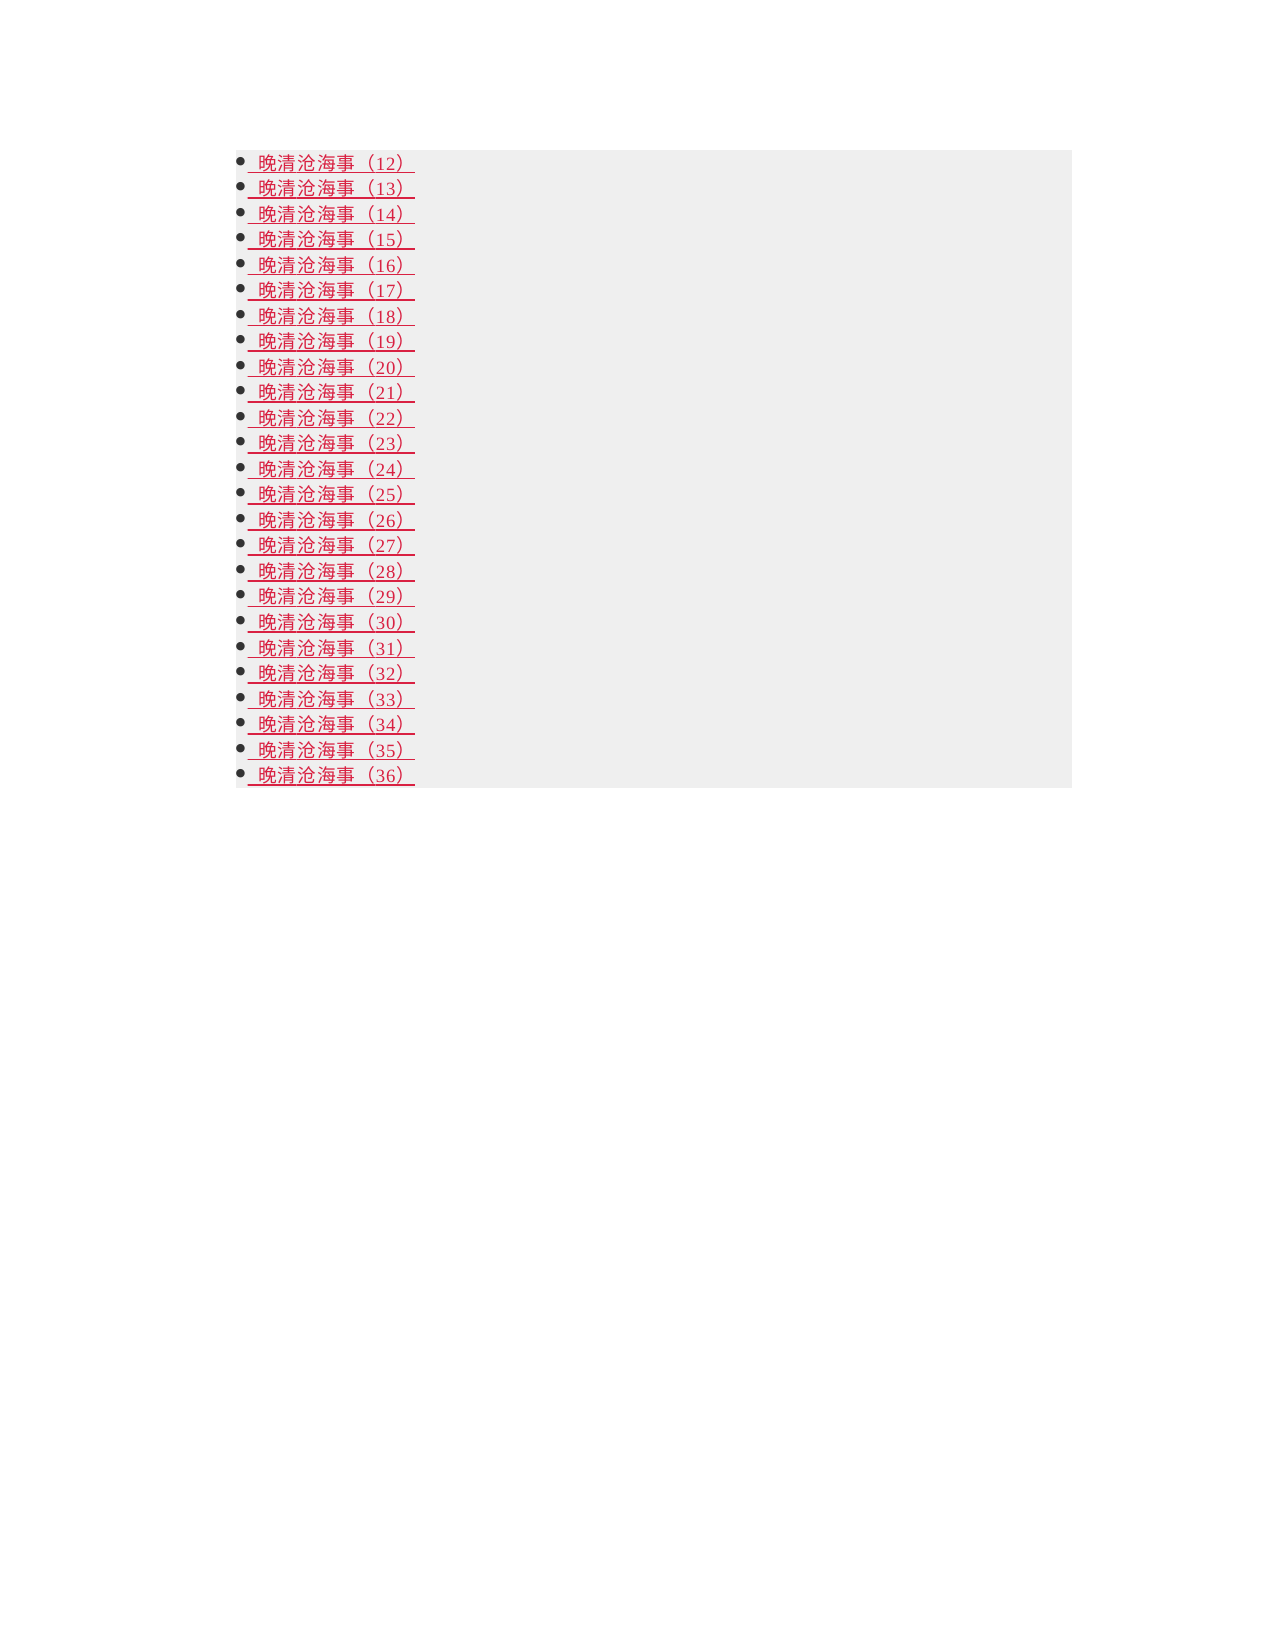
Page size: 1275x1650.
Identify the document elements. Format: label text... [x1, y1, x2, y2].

list 晚清沧海事（18） [236, 303, 1072, 329]
list 晚清沧海事（24） [236, 456, 1072, 482]
list 晚清沧海事（27） [236, 533, 1072, 558]
list 晚清沧海事（32） [236, 660, 1072, 686]
list 晚清沧海事（19） [236, 329, 1072, 354]
list 晚清沧海事（26） [236, 507, 1072, 533]
list 晚清沧海事（36） [236, 762, 1072, 788]
list 晚清沧海事（15） [236, 227, 1072, 252]
list 晚清沧海事（28） [236, 558, 1072, 584]
list 晚清沧海事（23） [236, 431, 1072, 456]
list 晚清沧海事（33） [236, 686, 1072, 711]
list 晚清沧海事（14） [236, 201, 1072, 227]
list 晚清沧海事（13） [236, 176, 1072, 201]
list 晚清沧海事（12） [236, 150, 1072, 176]
list 晚清沧海事（22） [236, 405, 1072, 431]
list 晚清沧海事（25） [236, 482, 1072, 507]
list 晚清沧海事（31） [236, 635, 1072, 660]
list 晚清沧海事（17） [236, 278, 1072, 303]
list 晚清沧海事（16） [236, 252, 1072, 278]
list 晚清沧海事（35） [236, 737, 1072, 762]
list 晚清沧海事（29） [236, 584, 1072, 609]
list 晚清沧海事（21） [236, 380, 1072, 405]
list 晚清沧海事（20） [236, 354, 1072, 380]
list 晚清沧海事（34） [236, 711, 1072, 737]
list 晚清沧海事（30） [236, 609, 1072, 635]
